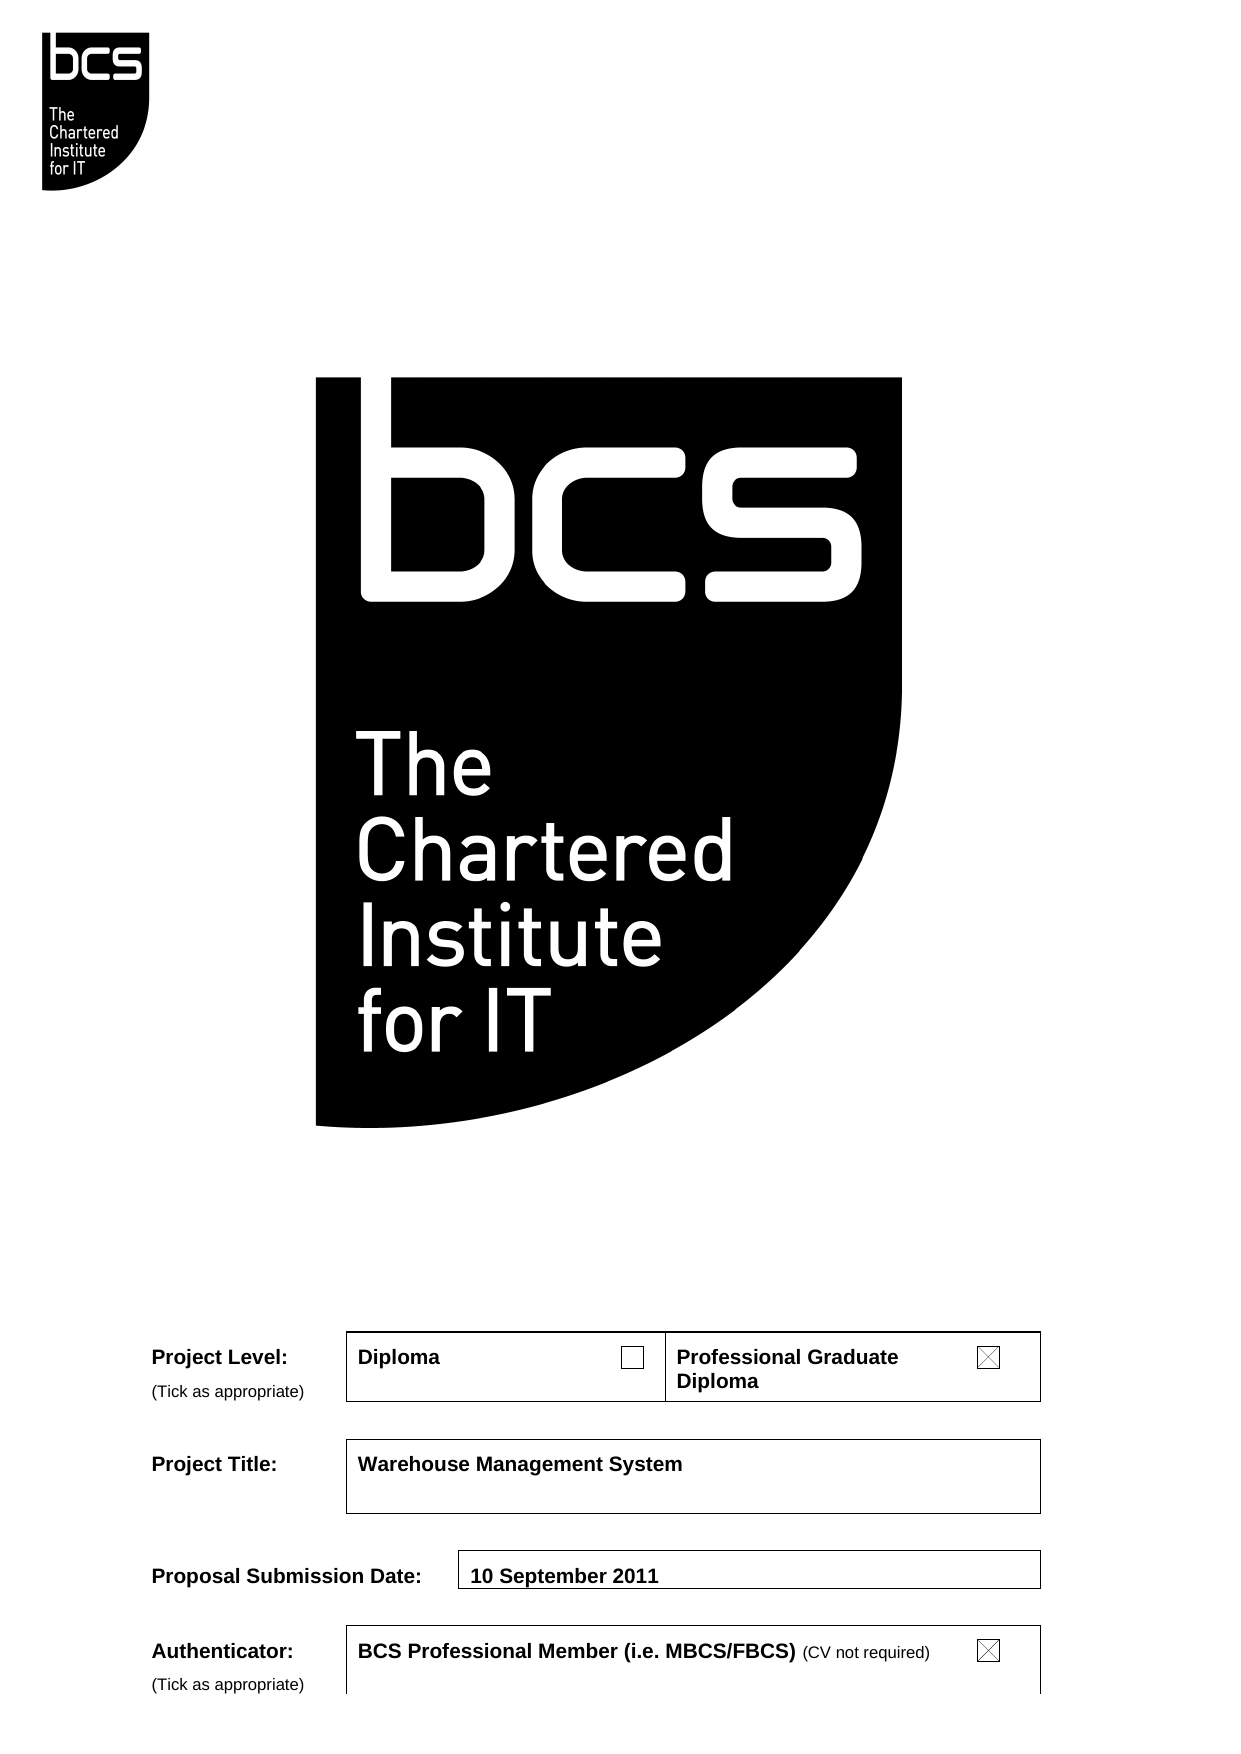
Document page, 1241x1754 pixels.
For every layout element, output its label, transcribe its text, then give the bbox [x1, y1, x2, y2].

table_header Project Level: (Tick as appropriate) [140, 1331, 346, 1401]
table_header Warehouse Management System [347, 1440, 1040, 1512]
table_header [965, 1626, 1040, 1694]
table_header Proposal Submission Date: [140, 1550, 458, 1587]
table_header Project Title: [140, 1439, 346, 1512]
table_header [965, 1333, 1040, 1401]
table_header 10 September 2011 [459, 1551, 1040, 1587]
table_header [609, 1333, 665, 1401]
picture [14, 0, 1054, 1282]
table_header Diploma [347, 1333, 609, 1401]
table_header Professional Graduate Diploma [666, 1333, 965, 1401]
table_header BCS Professional Member (i.e. MBCS/FBCS) (CV not required) [347, 1626, 965, 1694]
table_header Authenticator: (Tick as appropriate) [140, 1625, 346, 1694]
